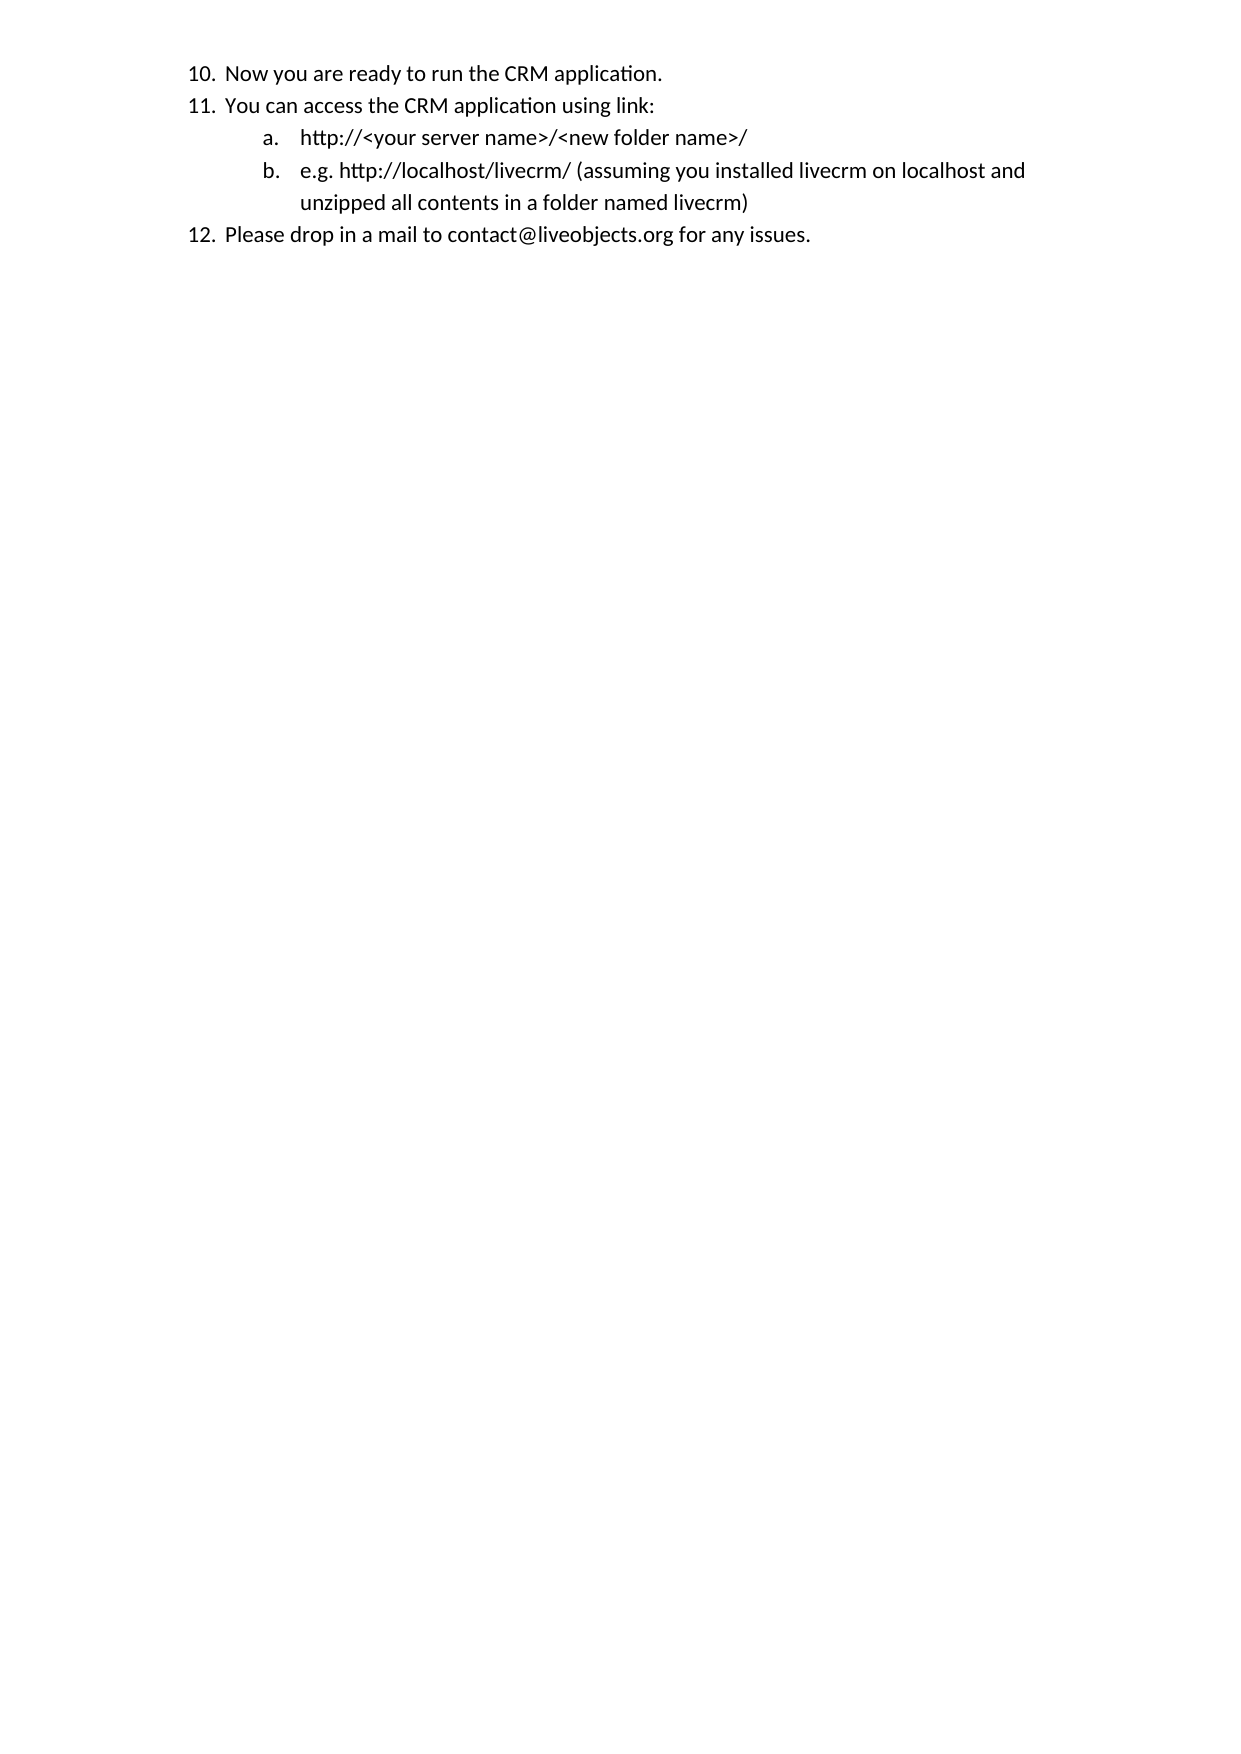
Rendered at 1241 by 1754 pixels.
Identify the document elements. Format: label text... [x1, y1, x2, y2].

list http://<your server name>/<new folder name>/ [262, 123, 1090, 152]
list You can access the CRM application using link: [187, 91, 1090, 119]
list Please drop in a mail to contact@liveobjects.org for any issues. [187, 220, 1090, 248]
list Now you are ready to run the CRM application. [187, 59, 1090, 87]
list e.g. http://localhost/livecrm/ (assuming you installed livecrm on localhost and unzipped all contents in a folder named livecrm) [262, 156, 1090, 216]
